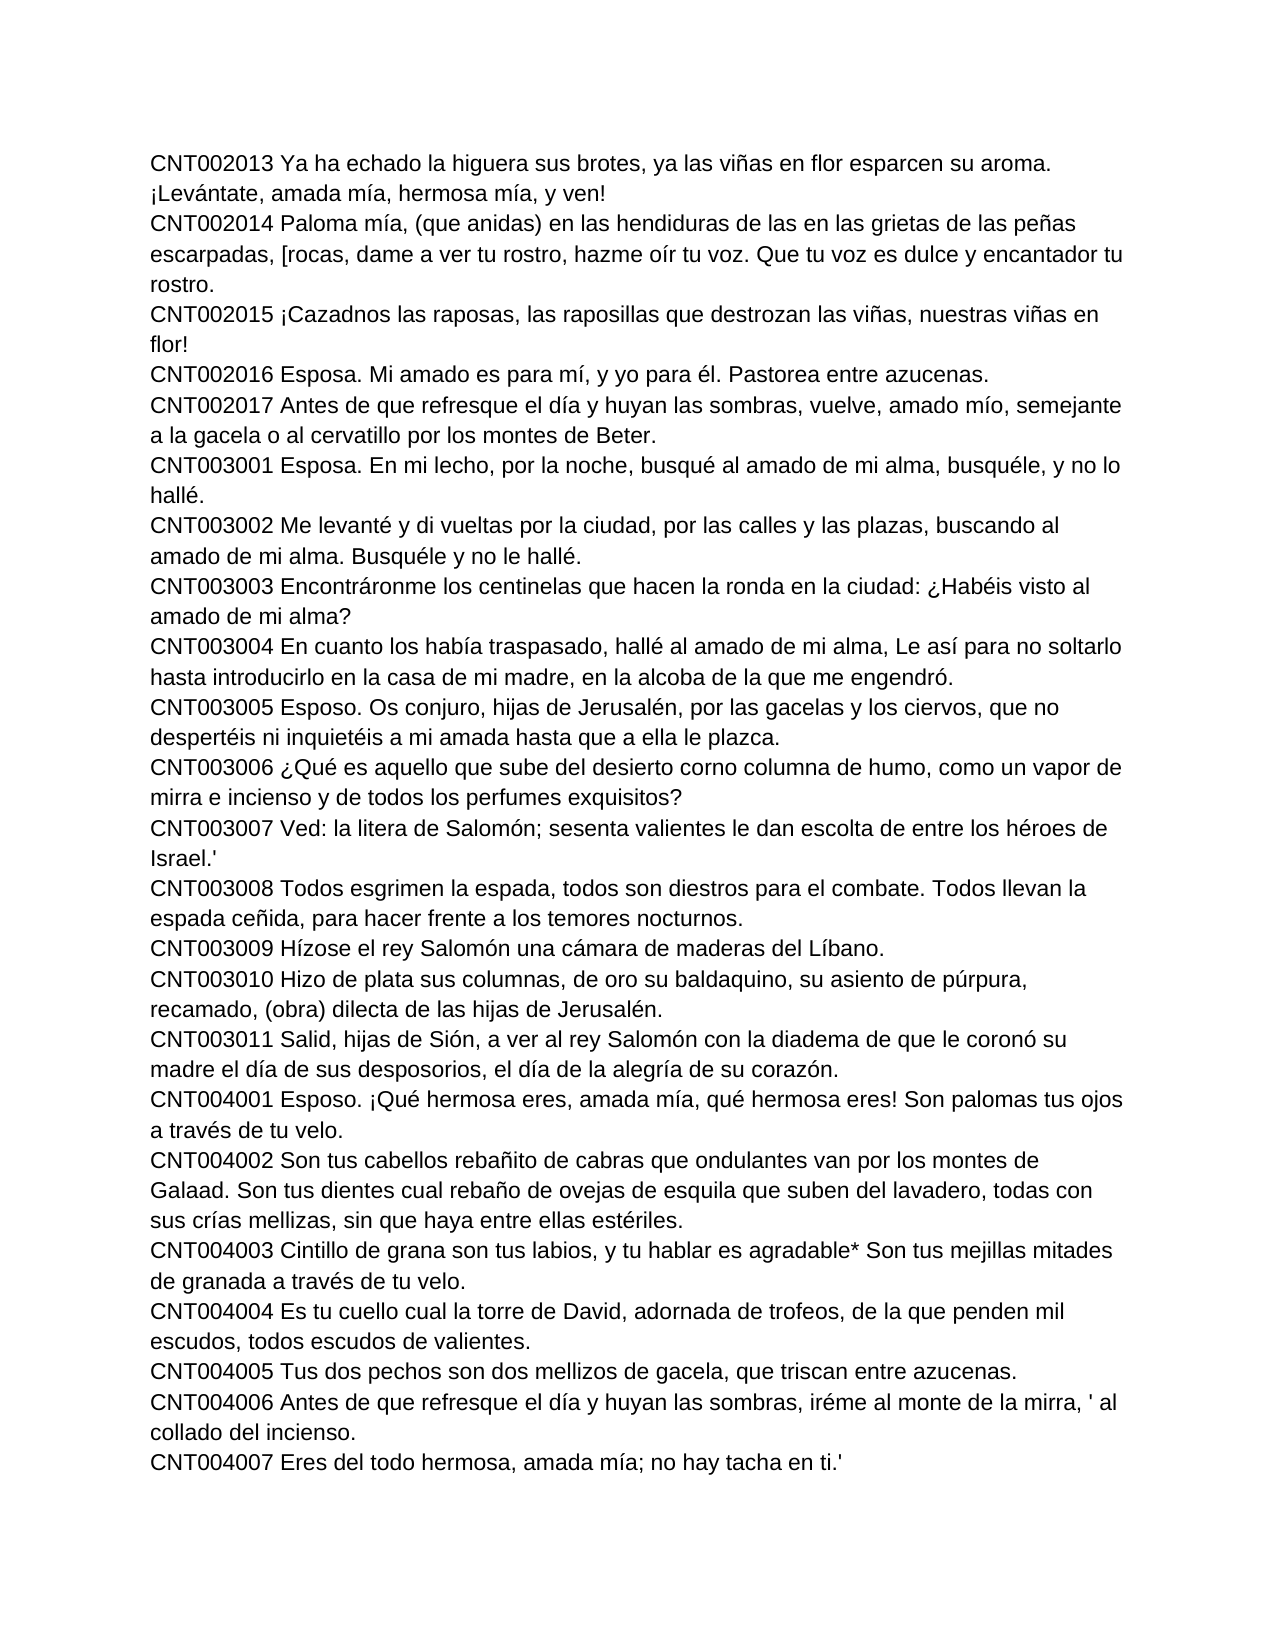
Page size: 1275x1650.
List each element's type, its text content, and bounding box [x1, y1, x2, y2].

text CNT003005 Esposo. Os conjuro, hijas de Jerusalén, por las gacelas y los ciervos, que no despertéis ni inquietéis a mi amada hasta que a ella le plazca. [150, 694, 1125, 750]
text CNT004005 Tus dos pechos son dos mellizos de gacela, que triscan entre azucenas. [150, 1358, 1125, 1385]
text CNT003001 Esposa. En mi lecho, por la noche, busqué al amado de mi alma, busquéle, y no lo hallé. [150, 452, 1125, 509]
text CNT003007 Ved: la litera de Salomón; sesenta valientes le dan escolta de entre los héroes de Israel.' [150, 814, 1125, 871]
text CNT003009 Hízose el rey Salomón una cámara de maderas del Líbano. [150, 935, 1125, 962]
text CNT004006 Antes de que refresque el día y huyan las sombras, iréme al monte de la mirra, ' al collado del incienso. [150, 1388, 1125, 1445]
text CNT002016 Esposa. Mi amado es para mí, y yo para él. Pastorea entre azucenas. [150, 361, 1125, 388]
text CNT002013 Ya ha echado la higuera sus brotes, ya las viñas en flor esparcen su aroma. ¡Levántate, amada mía, hermosa mía, y ven! [150, 150, 1125, 207]
text CNT004001 Esposo. ¡Qué hermosa eres, amada mía, qué hermosa eres! Son palomas tus ojos a través de tu velo. [150, 1086, 1125, 1143]
text CNT002014 Paloma mía, (que anidas) en las hendiduras de las en las grietas de las peñas escarpadas, [rocas, dame a ver tu rostro, hazme oír tu voz. Que tu voz es dulce y encantador tu rostro. [150, 210, 1125, 297]
text CNT004003 Cintillo de grana son tus labios, y tu hablar es agradable* Son tus mejillas mitades de granada a través de tu velo. [150, 1237, 1125, 1294]
text CNT004007 Eres del todo hermosa, amada mía; no hay tacha en ti.' [150, 1449, 1125, 1475]
text CNT003011 Salid, hijas de Sión, a ver al rey Salomón con la diadema de que le coronó su madre el día de sus desposorios, el día de la alegría de su corazón. [150, 1026, 1125, 1083]
text CNT003002 Me levanté y di vueltas por la ciudad, por las calles y las plazas, buscando al amado de mi alma. Busquéle y no le hallé. [150, 512, 1125, 569]
text CNT002015 ¡Cazadnos las raposas, las raposillas que destrozan las viñas, nuestras viñas en flor! [150, 301, 1125, 358]
text CNT002017 Antes de que refresque el día y huyan las sombras, vuelve, amado mío, semejante a la gacela o al cervatillo por los montes de Beter. [150, 392, 1125, 448]
text CNT004002 Son tus cabellos rebañito de cabras que ondulantes van por los montes de Galaad. Son tus dientes cual rebaño de ovejas de esquila que suben del lavadero, todas con sus crías mellizas, sin que haya entre ellas estériles. [150, 1147, 1125, 1234]
text CNT003003 Encontráronme los centinelas que hacen la ronda en la ciudad: ¿Habéis visto al amado de mi alma? [150, 573, 1125, 629]
text CNT003006 ¿Qué es aquello que sube del desierto corno columna de humo, como un vapor de mirra e incienso y de todos los perfumes exquisitos? [150, 754, 1125, 811]
text CNT003008 Todos esgrimen la espada, todos son diestros para el combate. Todos llevan la espada ceñida, para hacer frente a los temores nocturnos. [150, 875, 1125, 932]
text CNT004004 Es tu cuello cual la torre de David, adornada de trofeos, de la que penden mil escudos, todos escudos de valientes. [150, 1298, 1125, 1354]
text CNT003004 En cuanto los había traspasado, hallé al amado de mi alma, Le así para no soltarlo hasta introducirlo en la casa de mi madre, en la alcoba de la que me engendró. [150, 633, 1125, 690]
text CNT003010 Hizo de plata sus columnas, de oro su baldaquino, su asiento de púrpura, recamado, (obra) dilecta de las hijas de Jerusalén. [150, 966, 1125, 1022]
